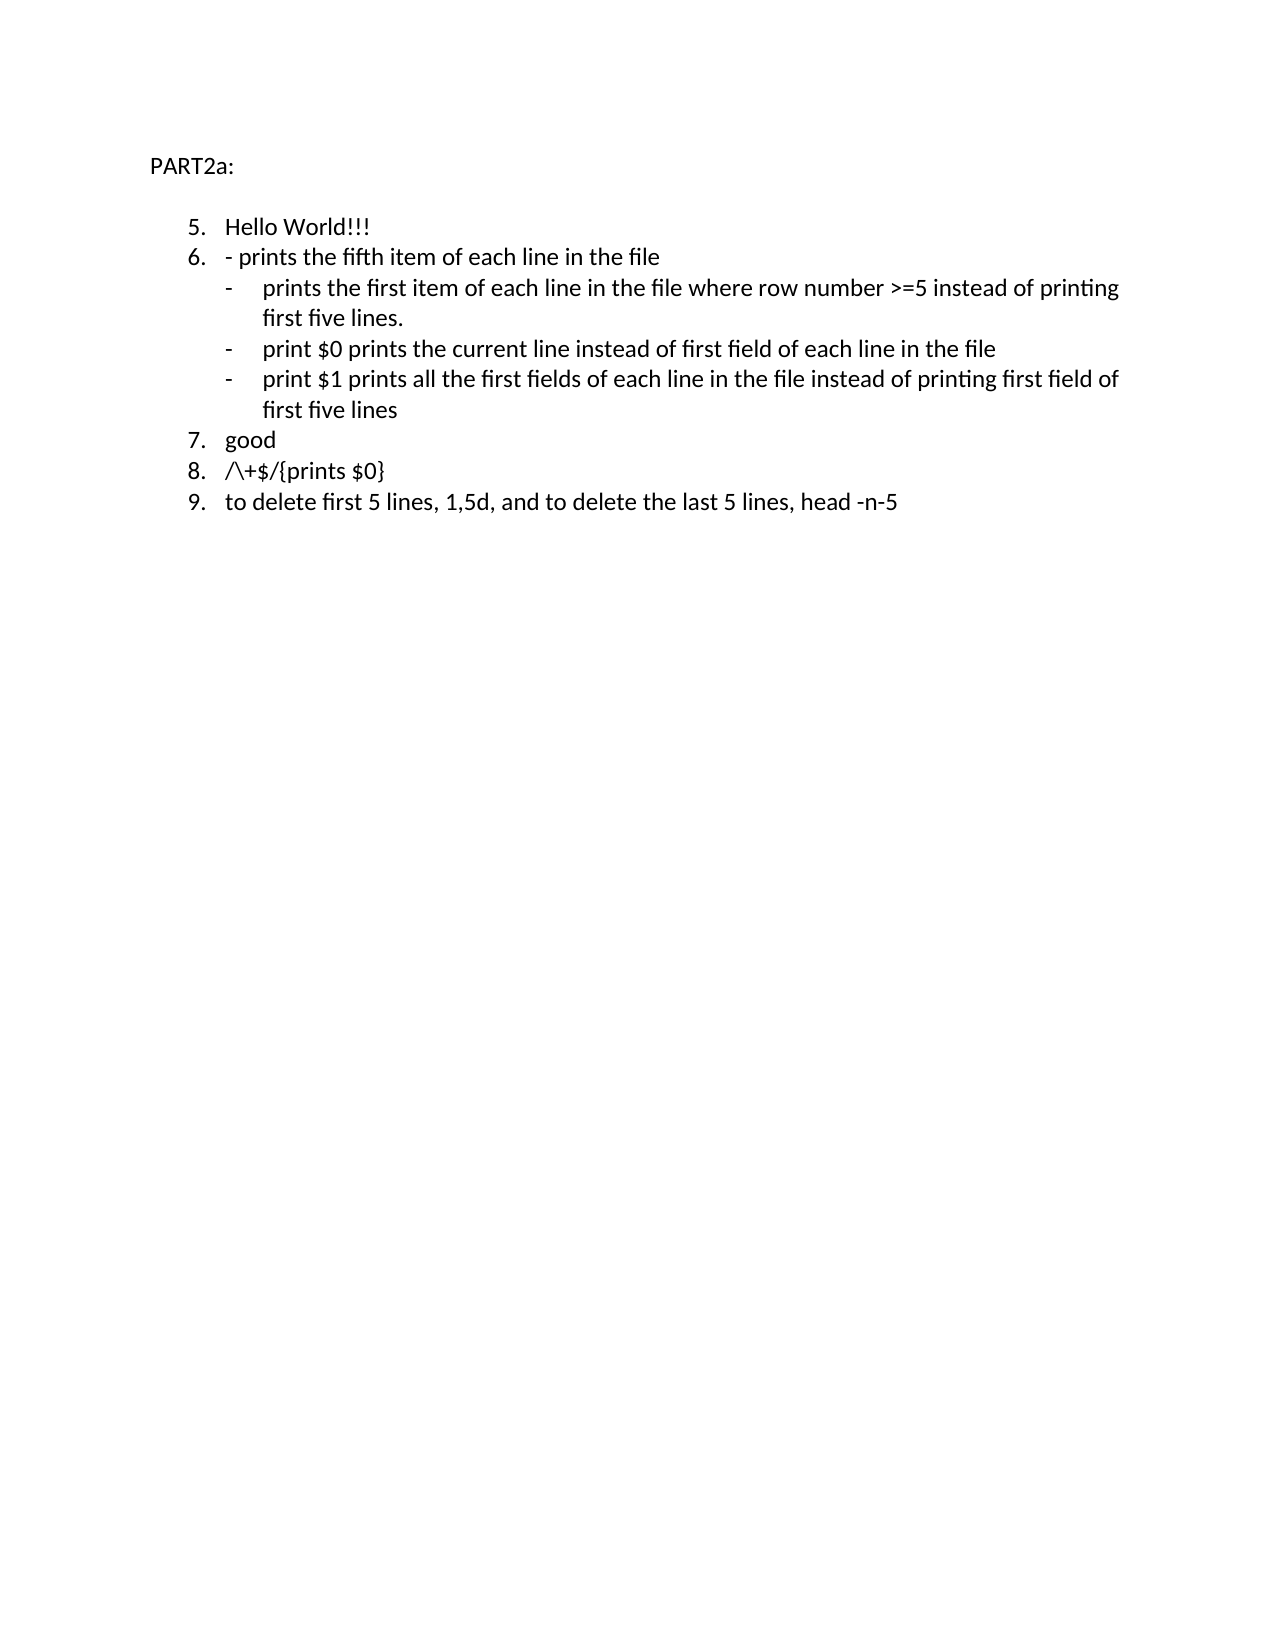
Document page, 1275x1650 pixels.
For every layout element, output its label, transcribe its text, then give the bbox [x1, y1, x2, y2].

list prints the first item of each line in the file where row number >=5 instead of printing first five lines. [225, 272, 1125, 333]
list to delete first 5 lines, 1,5d, and to delete the last 5 lines, head -n-5 [187, 486, 1125, 516]
list print $0 prints the current line instead of first field of each line in the file [225, 333, 1125, 364]
text PART2a: [150, 150, 1125, 181]
list good [187, 425, 1125, 455]
list print $1 prints all the first fields of each line in the file instead of printing first field of first five lines [225, 364, 1125, 425]
list Hello World!!! [187, 211, 1125, 242]
list - prints the fifth item of each line in the file [187, 242, 1125, 272]
list /\+$/{prints $0} [187, 455, 1125, 486]
